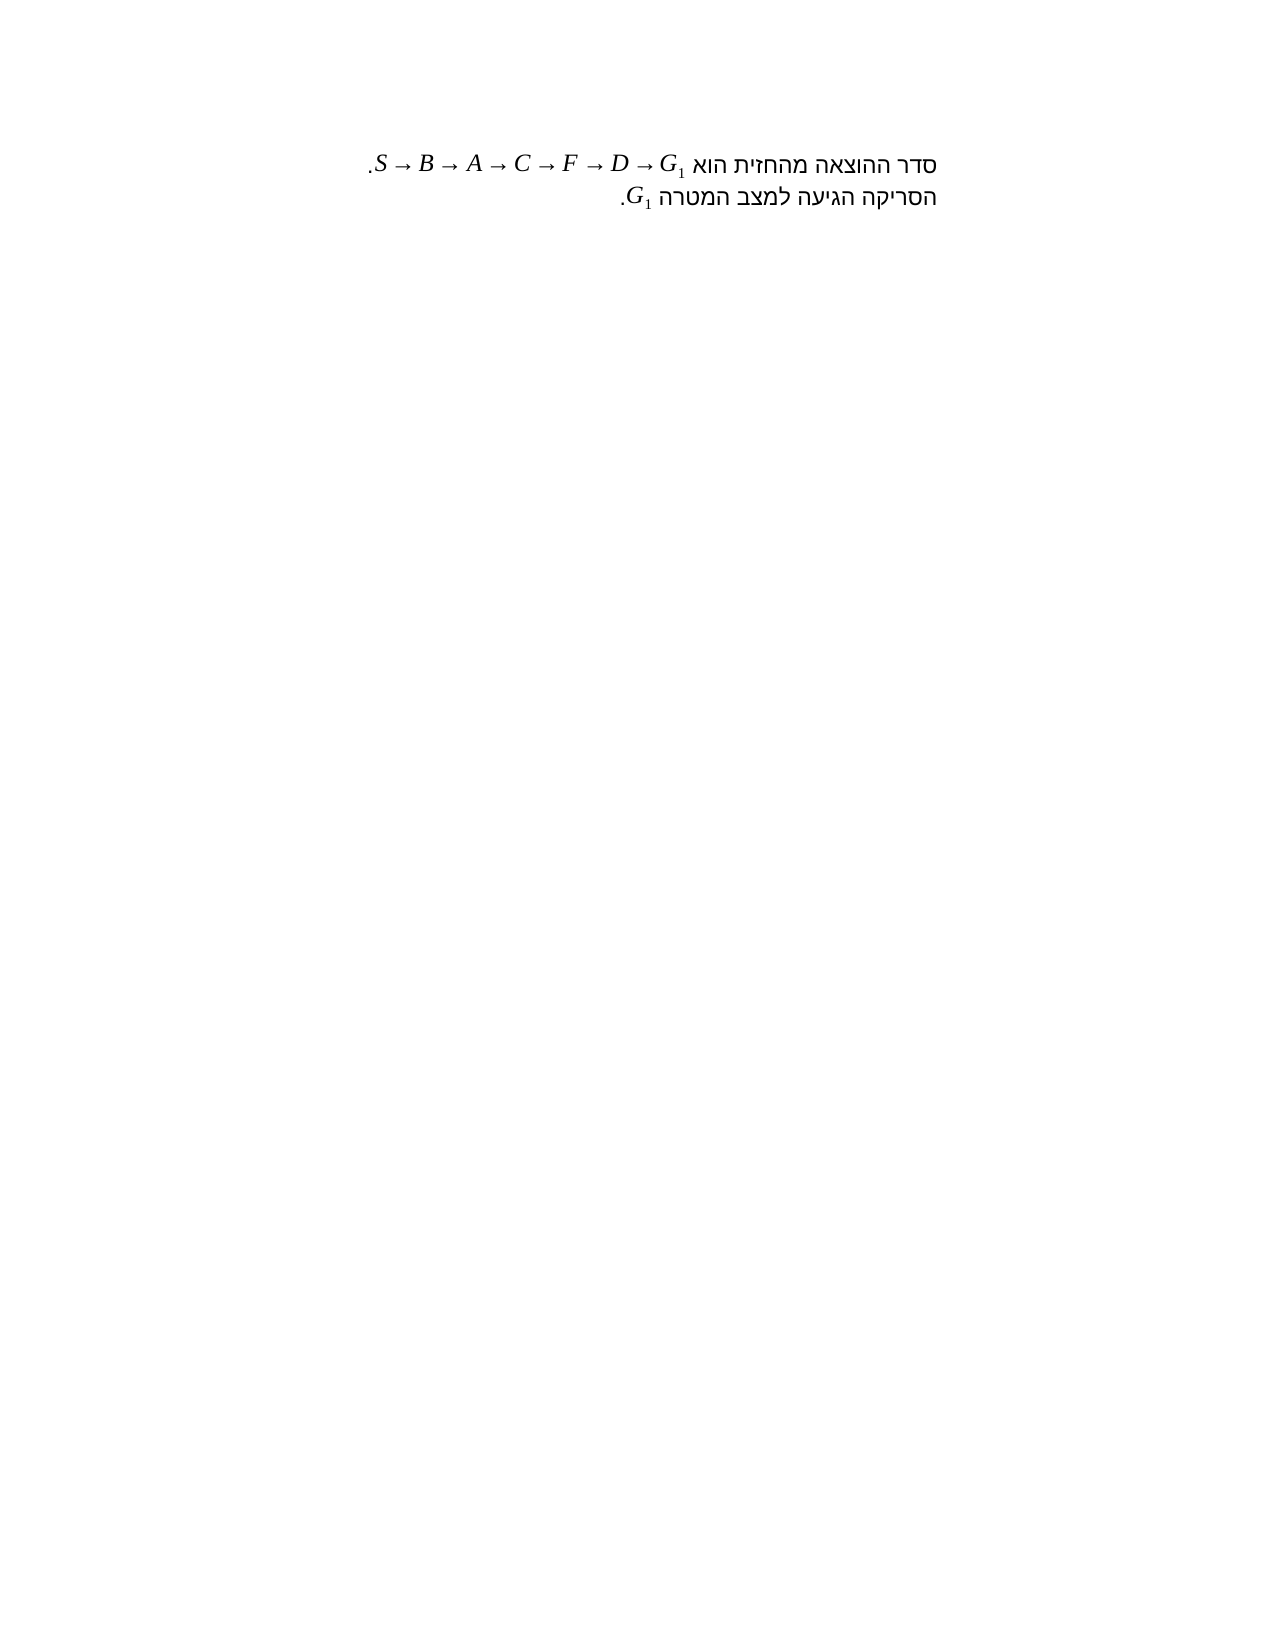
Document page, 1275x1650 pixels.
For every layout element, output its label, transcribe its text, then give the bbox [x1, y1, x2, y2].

list הסריקה הגיעה למצב המטרה . [187, 181, 937, 213]
list סדר ההוצאה מהחזית הוא . [187, 150, 937, 181]
